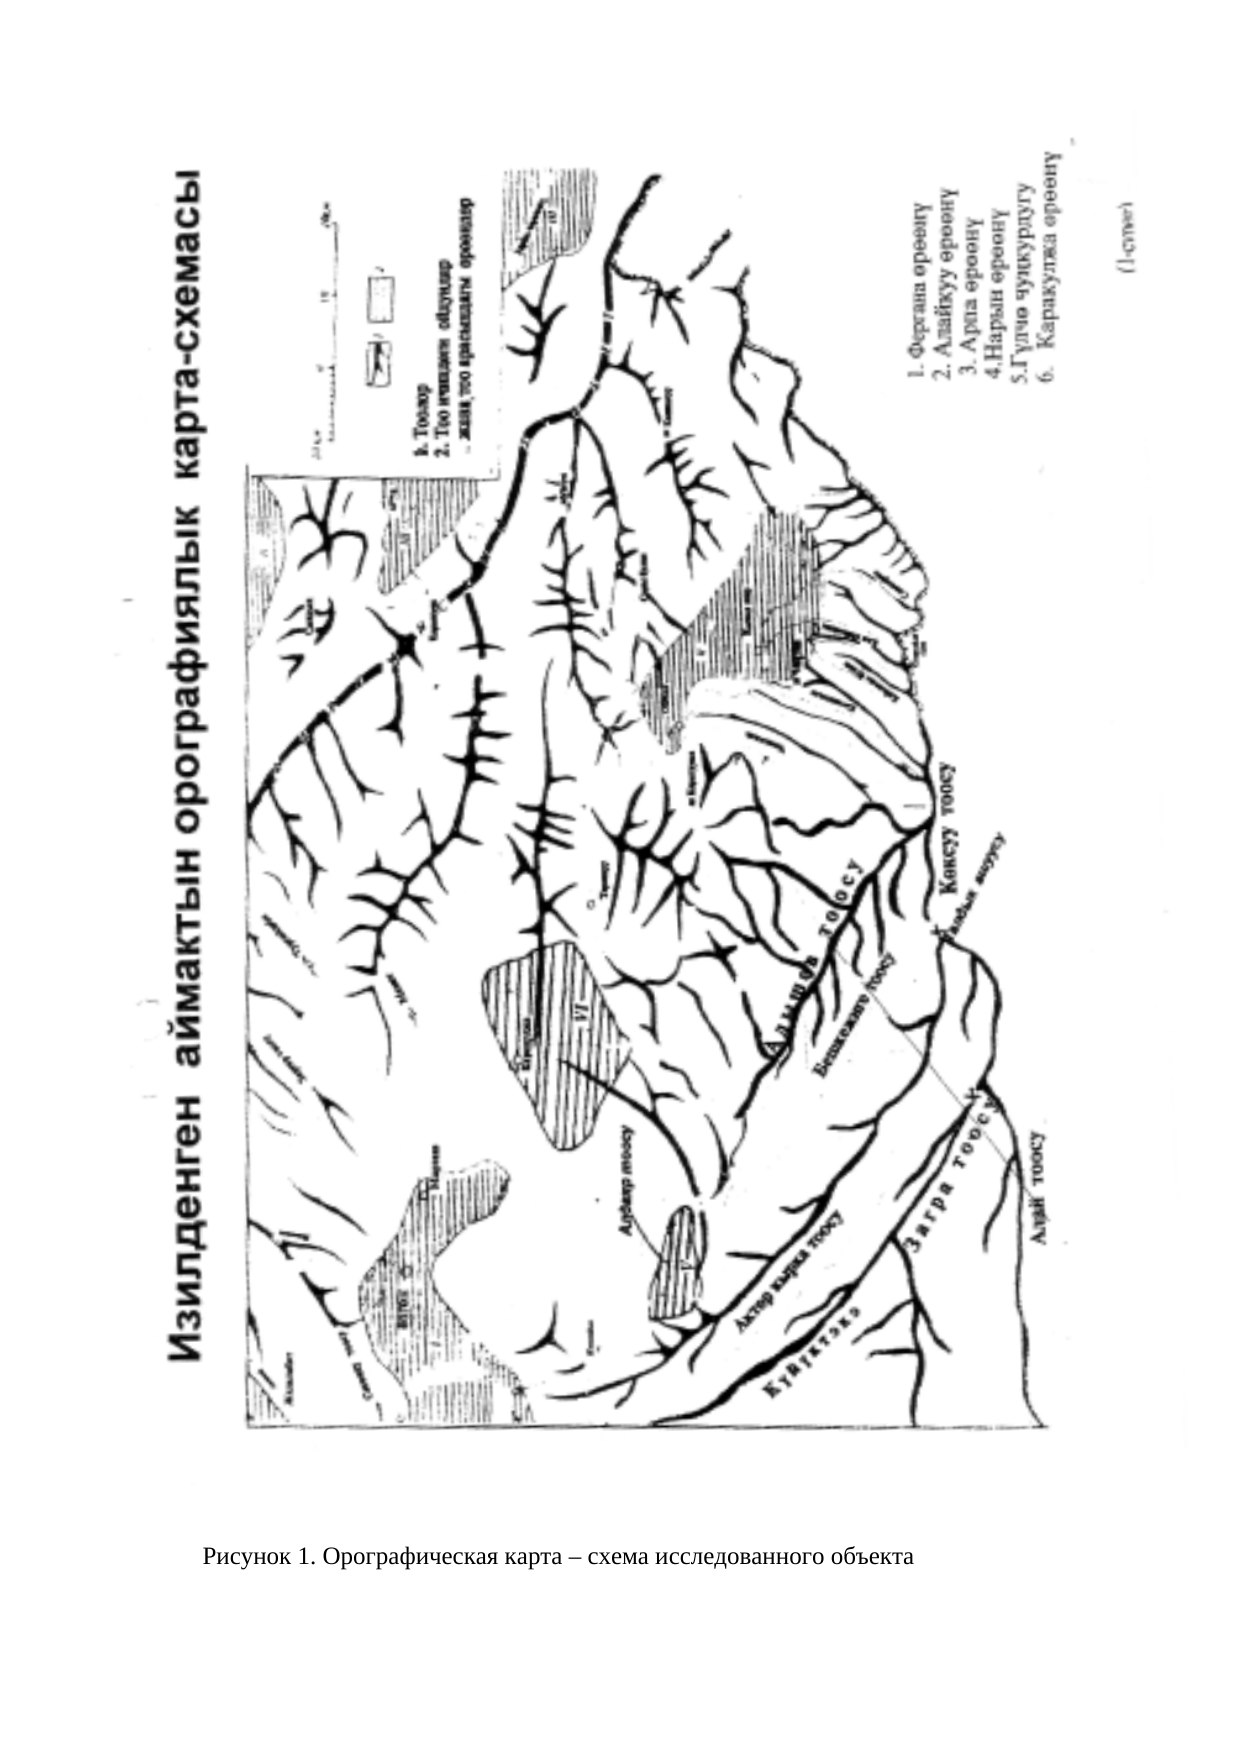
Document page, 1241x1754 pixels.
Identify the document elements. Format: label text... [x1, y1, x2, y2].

text Рисунок 1. Орографическая карта – схема исследованного объекта [177, 1541, 1152, 1570]
picture [94, 111, 1196, 1489]
